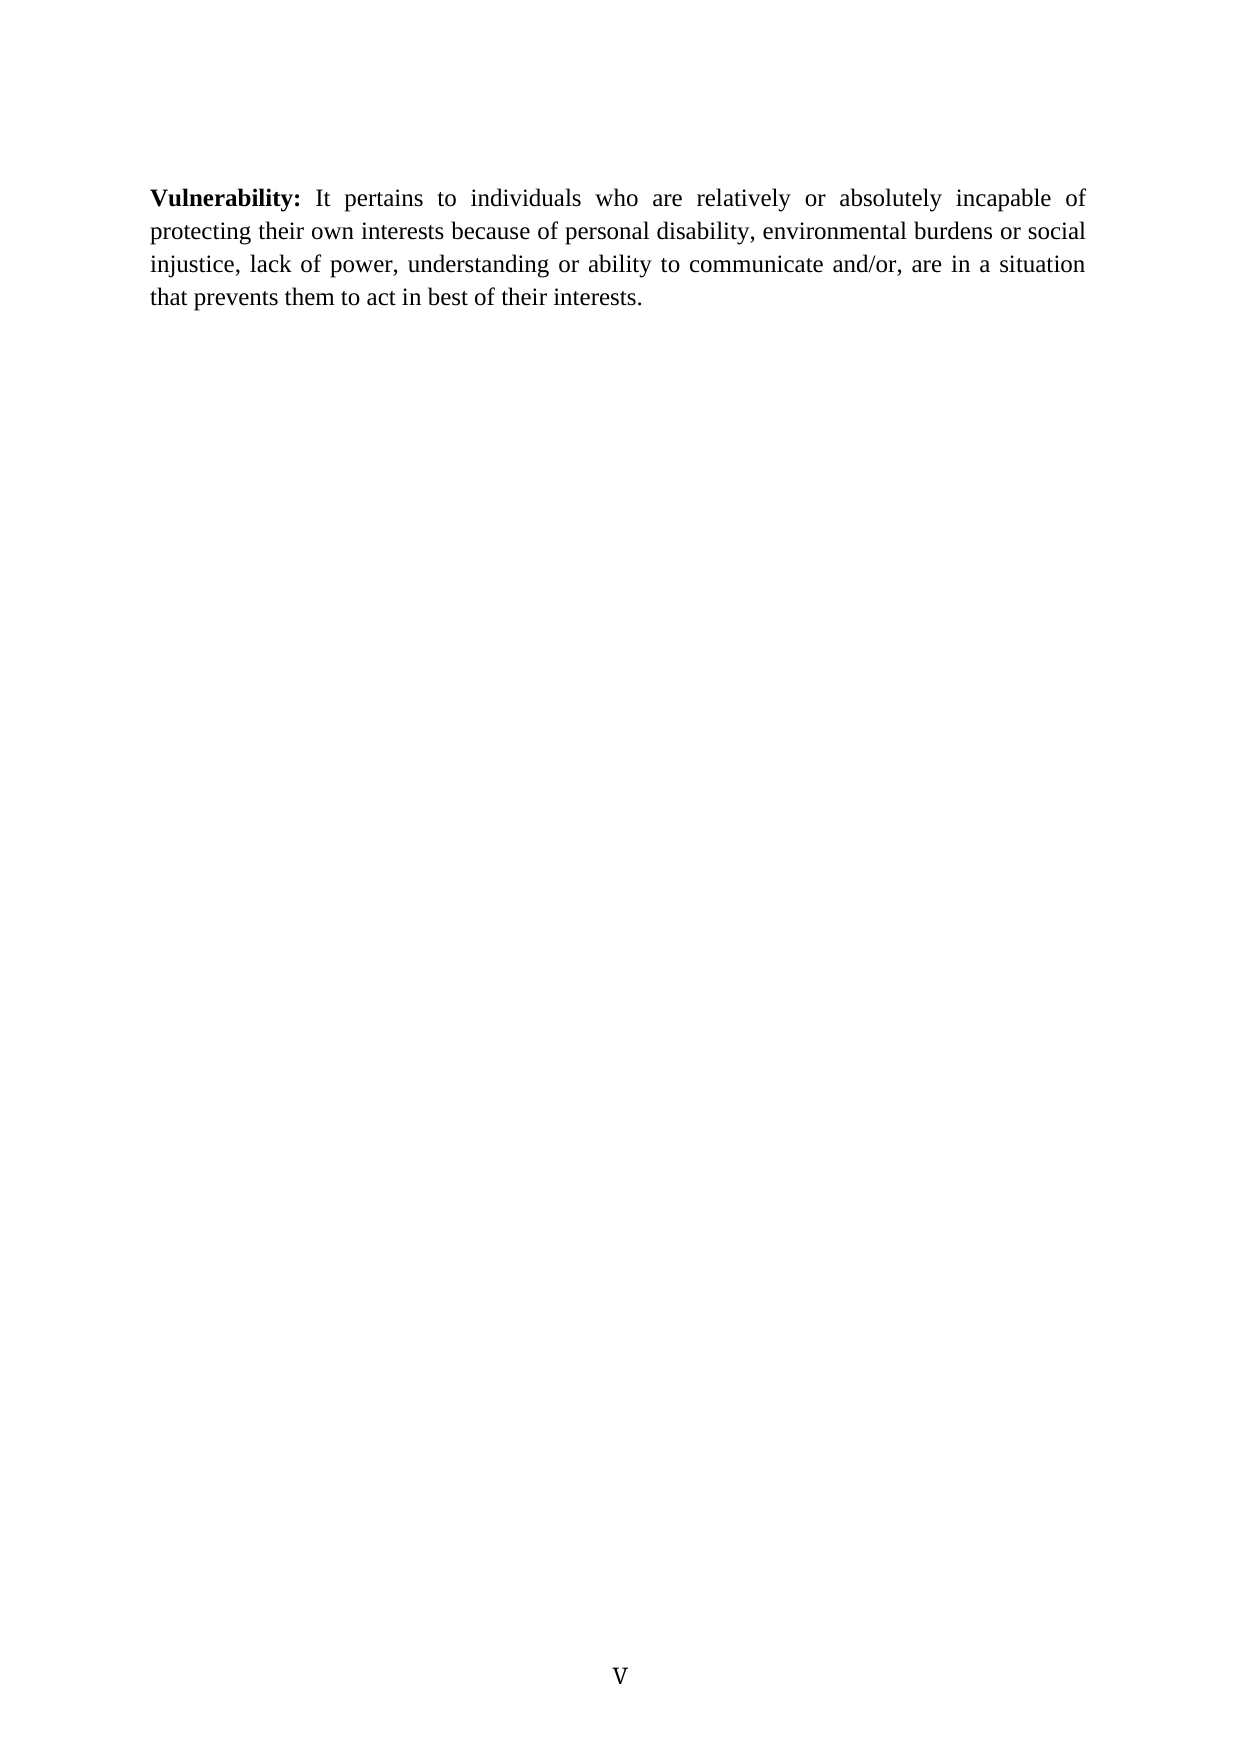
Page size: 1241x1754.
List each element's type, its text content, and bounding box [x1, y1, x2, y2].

text Vulnerability: It pertains to individuals who are relatively or absolutely incapable of protecting their own interests because of personal disability, environmental burdens or social injustice, lack of power, understanding or ability to communicate and/or, are in a situation that prevents them to act in best of their interests. [150, 183, 1087, 311]
